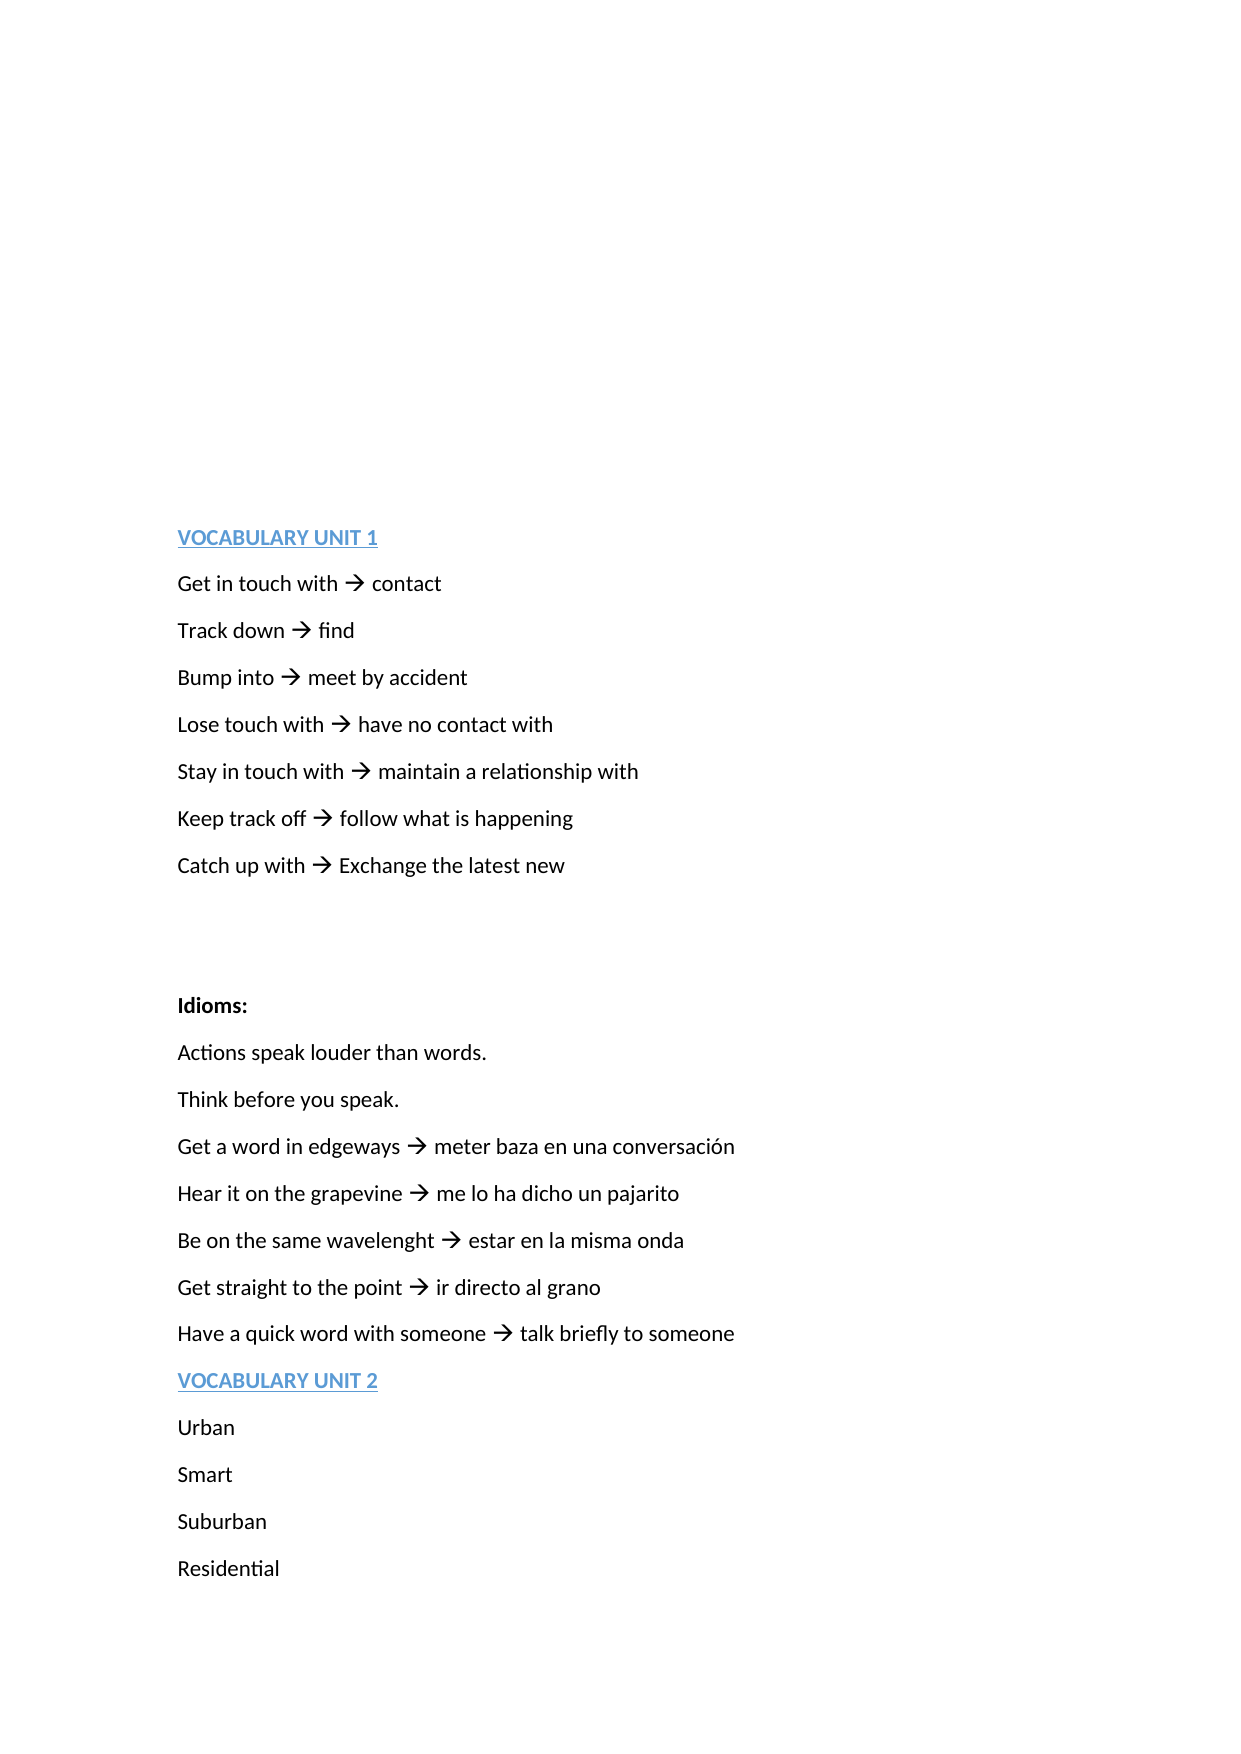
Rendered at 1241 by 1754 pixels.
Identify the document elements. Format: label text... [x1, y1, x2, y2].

text Catch up with Exchange the latest new [177, 851, 1063, 879]
text Actions speak louder than words. [177, 1038, 1063, 1066]
text Residential [177, 1554, 1063, 1582]
text Smart [177, 1460, 1063, 1488]
text Idioms: [177, 991, 1063, 1019]
text Have a quick word with someone talk briefly to someone [177, 1319, 1063, 1347]
text VOCABULARY UNIT 2 [177, 1366, 1063, 1394]
text Urban [177, 1413, 1063, 1441]
text Lose touch with have no contact with [177, 710, 1063, 738]
text Hear it on the grapevine me lo ha dicho un pajarito [177, 1179, 1063, 1207]
text Think before you speak. [177, 1085, 1063, 1113]
text Be on the same wavelenght estar en la misma onda [177, 1226, 1063, 1254]
text Bump into meet by accident [177, 663, 1063, 691]
text Stay in touch with maintain a relationship with [177, 757, 1063, 785]
text VOCABULARY UNIT 1 [177, 523, 1063, 551]
text Suburban [177, 1507, 1063, 1535]
text Get straight to the point ir directo al grano [177, 1273, 1063, 1301]
text Keep track off follow what is happening [177, 804, 1063, 832]
text Track down find [177, 616, 1063, 644]
text Get in touch with contact [177, 569, 1063, 597]
text Get a word in edgeways meter baza en una conversación [177, 1132, 1063, 1160]
